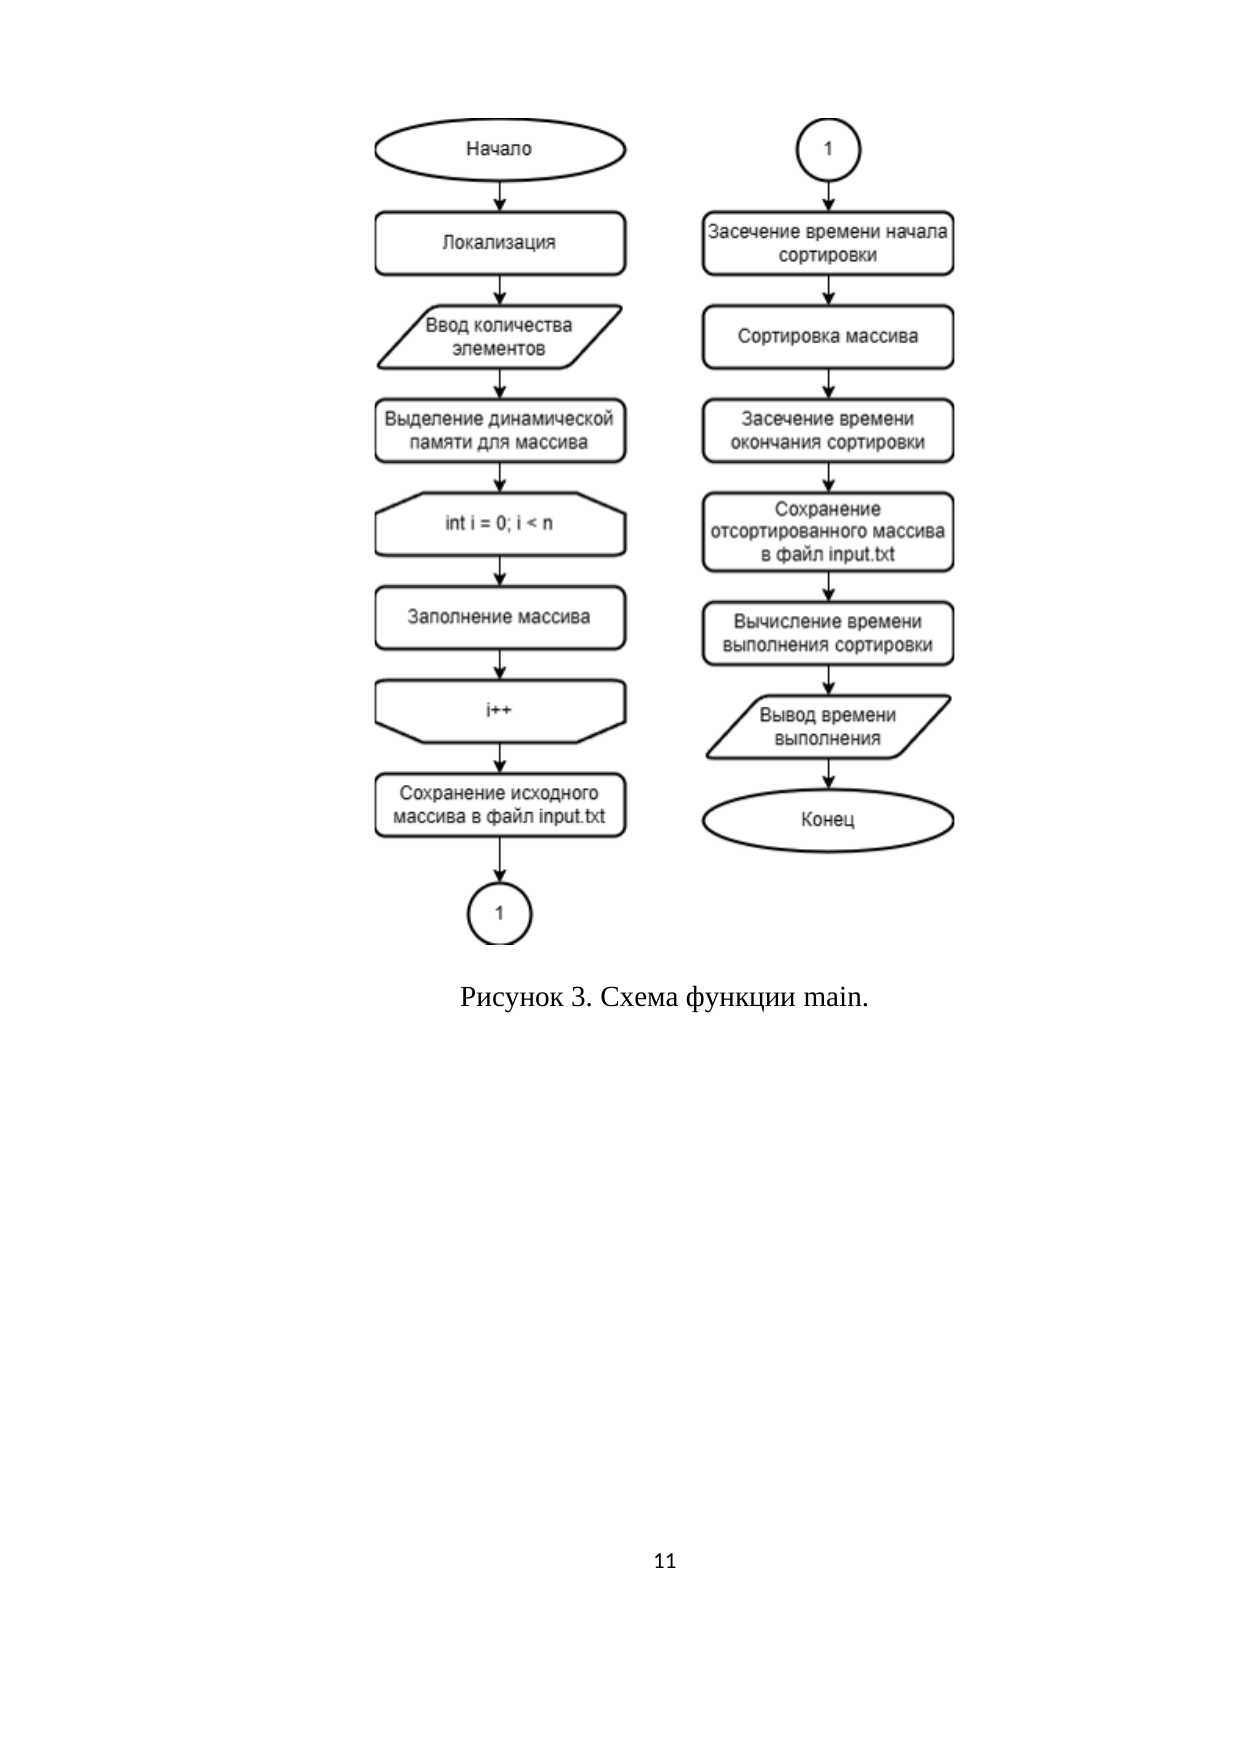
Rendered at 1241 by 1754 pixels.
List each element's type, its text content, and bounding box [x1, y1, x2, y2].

picture [374, 118, 955, 945]
text Рисунок 3. Схема функции main. [177, 979, 1152, 1013]
